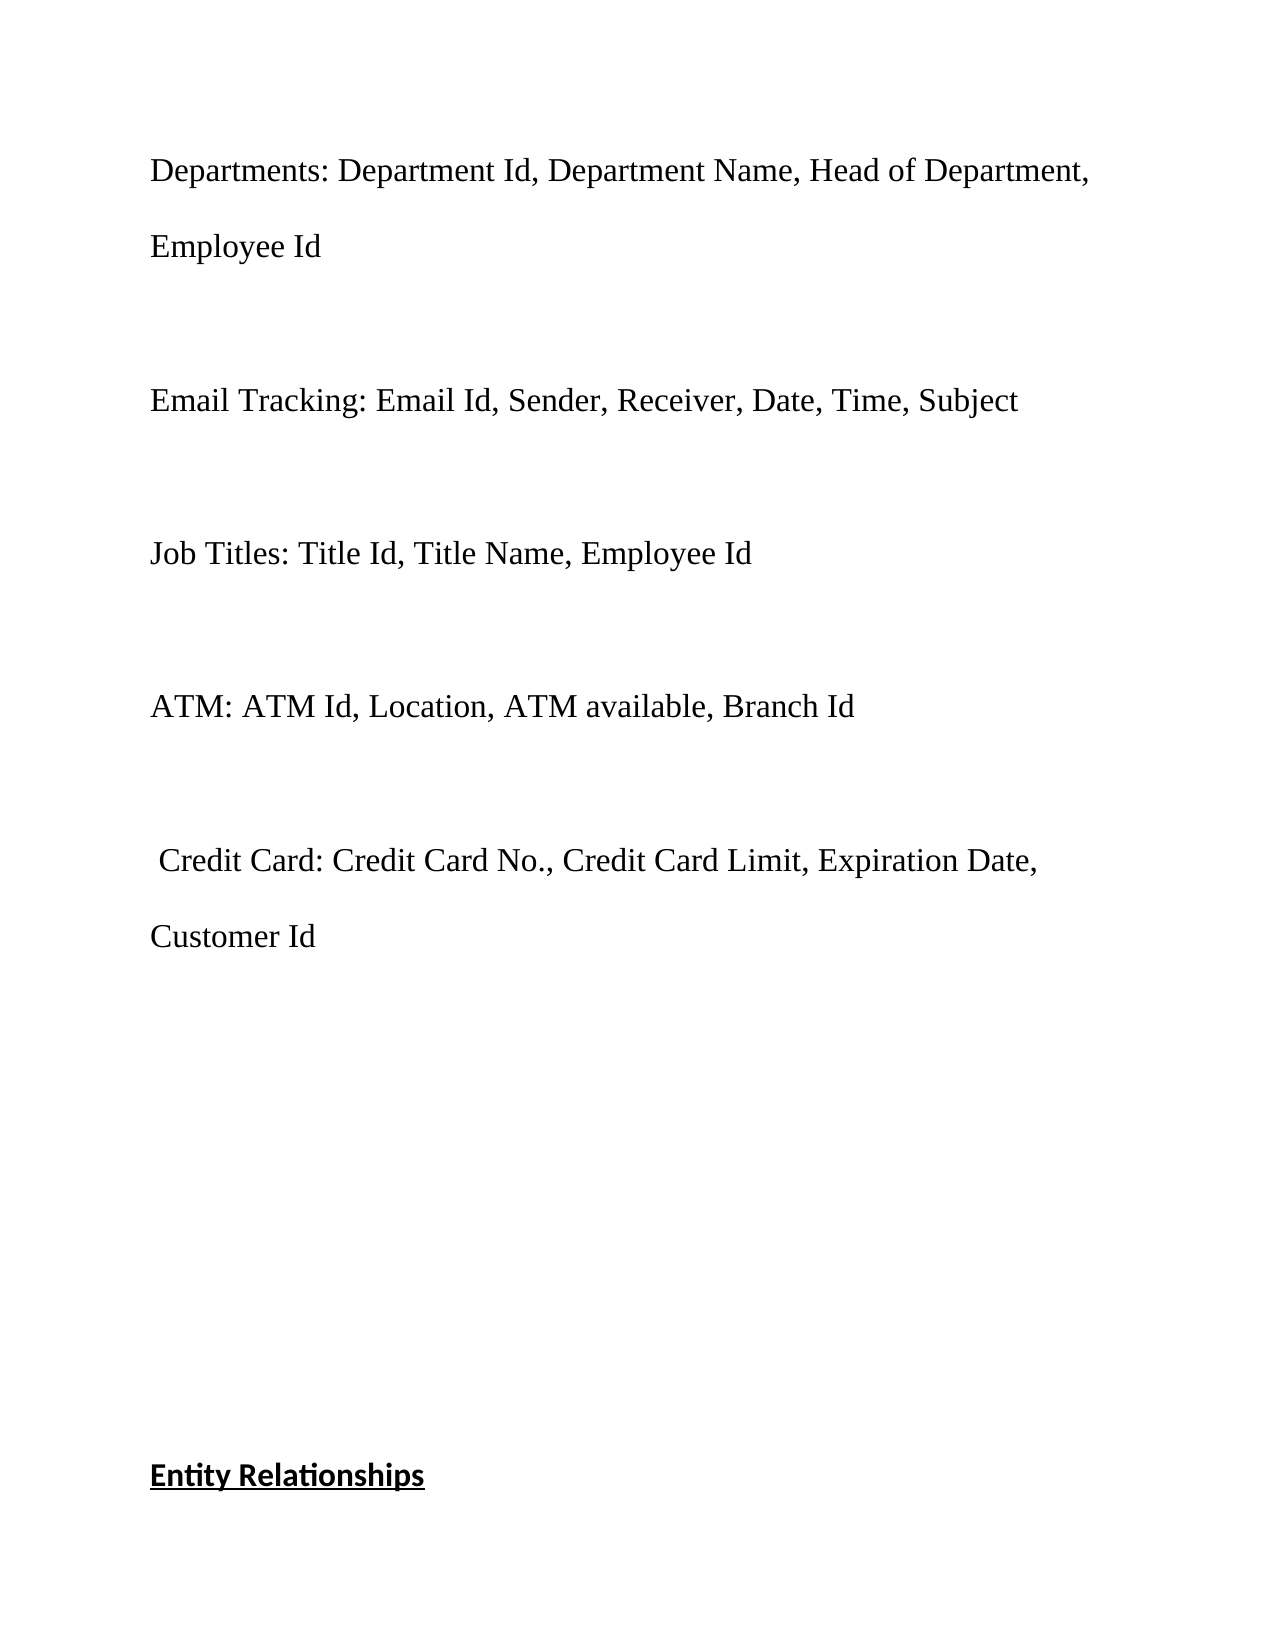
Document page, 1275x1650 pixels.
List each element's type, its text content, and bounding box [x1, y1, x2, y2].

text Credit Card: Credit Card No., Credit Card Limit, Expiration Date, Customer Id [150, 840, 1125, 955]
text Email Tracking: Email Id, Sender, Receiver, Date, Time, Subject [150, 380, 1125, 418]
text Departments: Department Id, Department Name, Head of Department, Employee Id [150, 150, 1125, 265]
text Job Titles: Title Id, Title Name, Employee Id [150, 533, 1125, 572]
text Entity Relationships [150, 1453, 1125, 1494]
text ATM: ATM Id, Location, ATM available, Branch Id [150, 687, 1125, 725]
